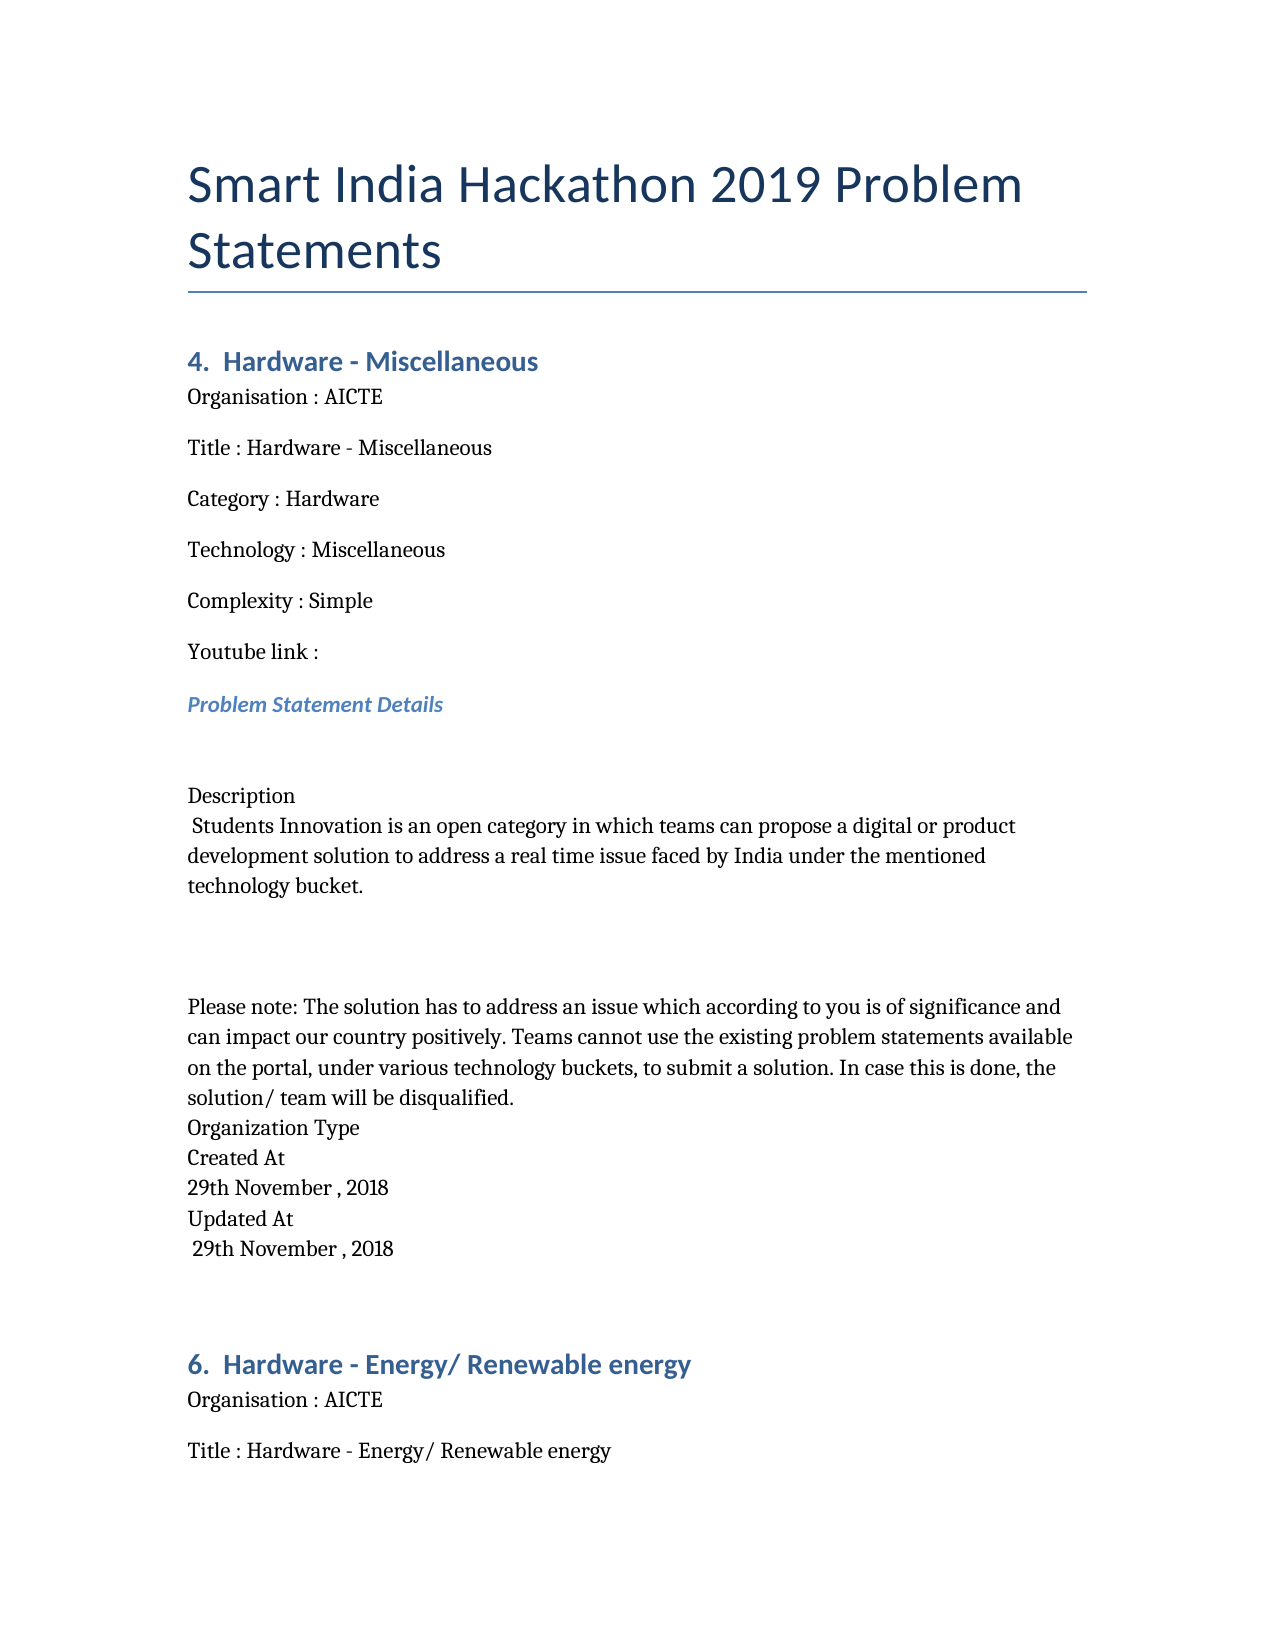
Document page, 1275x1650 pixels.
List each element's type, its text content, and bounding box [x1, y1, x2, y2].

subtitle Problem Statement Details [187, 690, 1087, 718]
subtitle 4. Hardware - Miscellaneous [187, 343, 1087, 378]
text Category : Hardware [187, 486, 1087, 512]
text Complexity : Simple [187, 588, 1087, 614]
text Title : Hardware - Energy/ Renewable energy [187, 1438, 1087, 1464]
subtitle 6. Hardware - Energy/ Renewable energy [187, 1346, 1087, 1382]
text Technology : Miscellaneous [187, 537, 1087, 563]
text Title : Hardware - Miscellaneous [187, 435, 1087, 461]
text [187, 722, 1087, 1292]
text Organisation : AICTE [187, 1387, 1087, 1413]
text Organisation : AICTE [187, 384, 1087, 410]
text Youtube link : [187, 639, 1087, 665]
title Smart India Hackathon 2019 Problem Statements [187, 150, 1087, 293]
